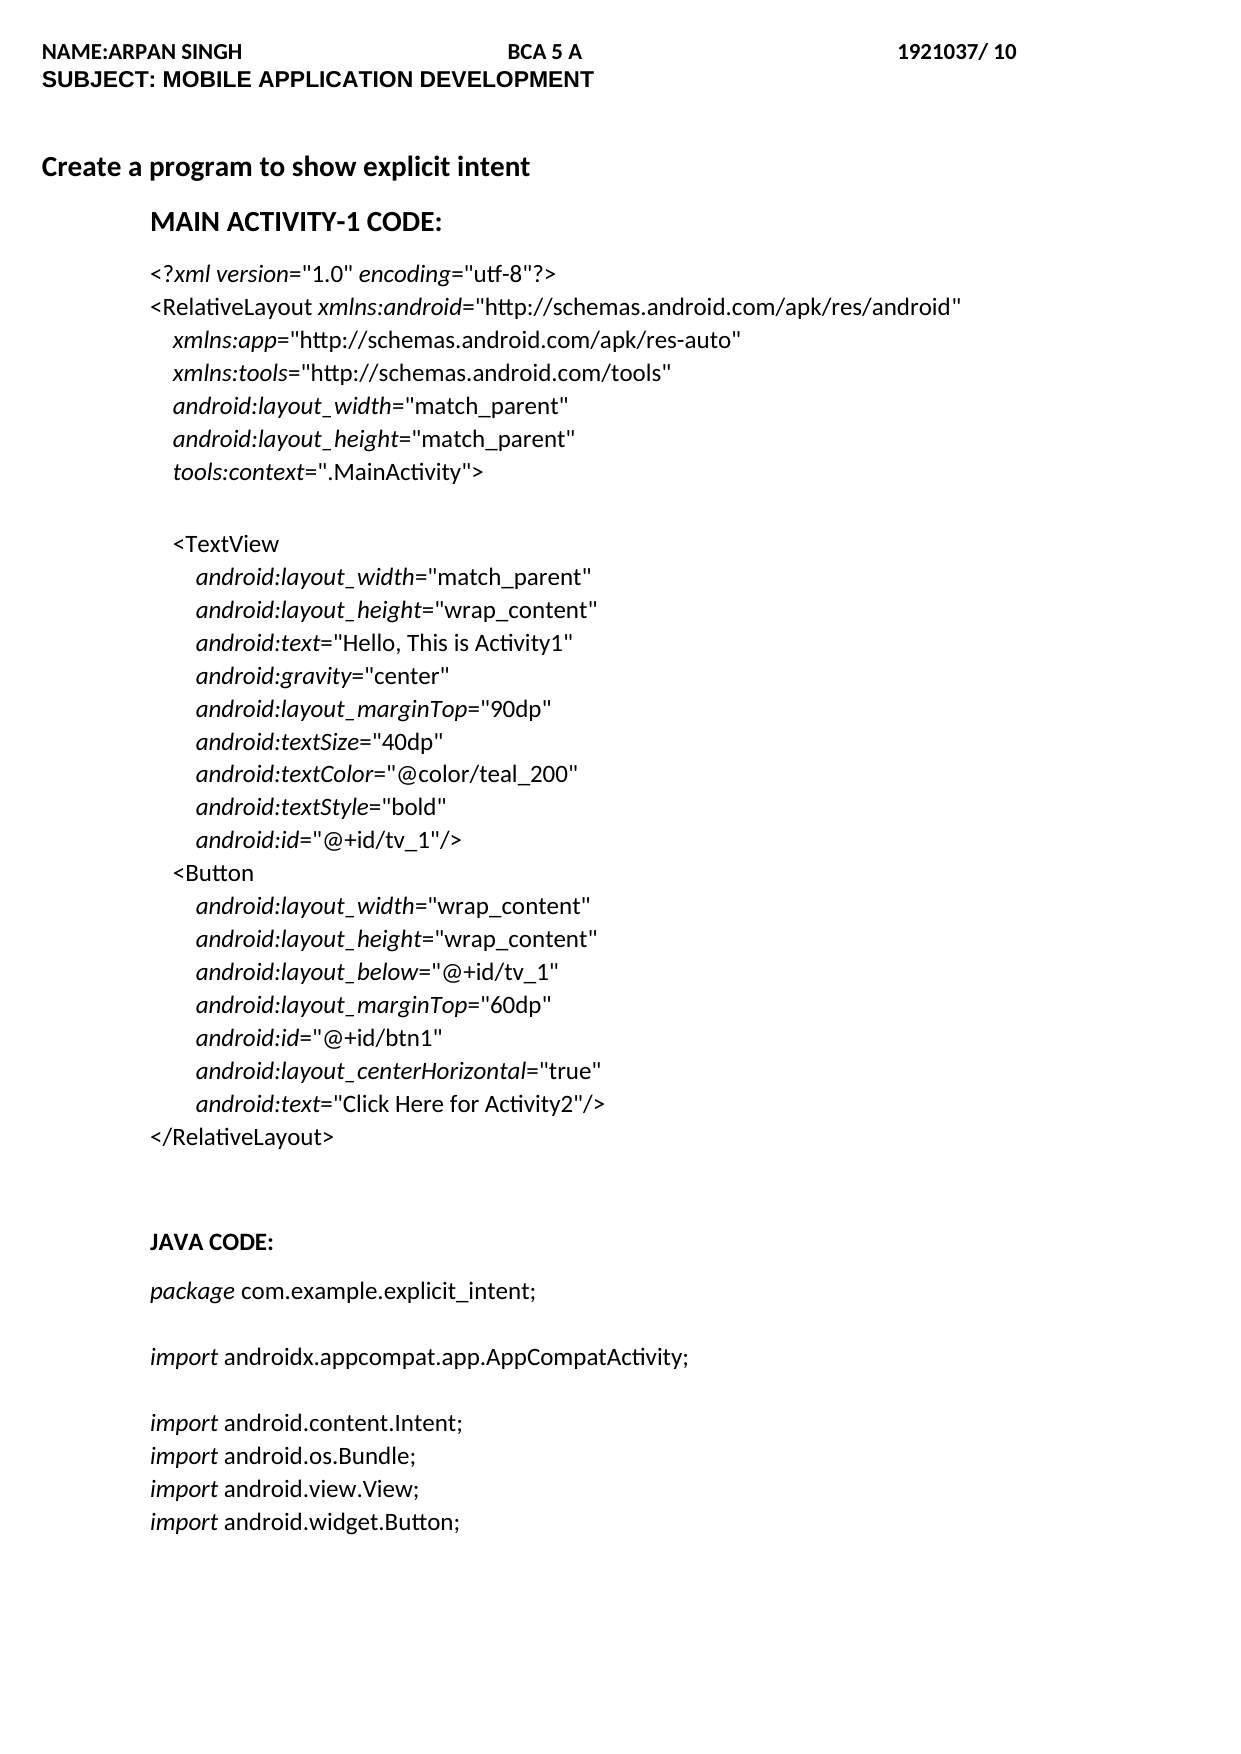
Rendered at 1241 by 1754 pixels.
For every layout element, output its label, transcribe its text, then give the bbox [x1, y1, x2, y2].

text tools:context=".MainActivity"> [173, 456, 1144, 486]
text MAIN ACTIVITY-1 CODE: [150, 203, 1144, 239]
text </RelativeLayout> [150, 1121, 1144, 1151]
subtitle Create a program to show explicit intent [42, 148, 1027, 184]
text <?xml version="1.0" encoding="utf-8"?> [150, 258, 1144, 289]
text <RelativeLayout xmlns:android="http://schemas.android.com/apk/res/android" xmlns:app="http://schemas.android.com/apk/res-auto" xmlns:tools="http://schemas.android.com/tools" android:layout_width="match_parent" android:layout_height="match_parent" [150, 291, 963, 453]
text package com.example.explicit_intent; [150, 1276, 1144, 1306]
text JAVA CODE: [150, 1226, 1144, 1257]
text import androidx.appcompat.app.AppCompatActivity; [150, 1342, 1144, 1372]
text import android.content.Intent; import android.os.Bundle; import android.view.View; import android.widget.Button; [150, 1407, 465, 1537]
text <Button android:layout_width="wrap_content" android:layout_height="wrap_content" android:layout_below="@+id/tv_1" android:layout_marginTop="60dp" android:id="@+id/btn1" android:layout_centerHorizontal="true" android:text="Click Here for Activity2"/> [173, 857, 607, 1118]
text <TextView android:layout_width="match_parent" android:layout_height="wrap_content" android:text="Hello, This is Activity1" android:gravity="center" android:layout_marginTop="90dp" android:textSize="40dp" android:textColor="@color/teal_200" android:textStyle="bold" android:id="@+id/tv_1"/> [173, 528, 599, 855]
